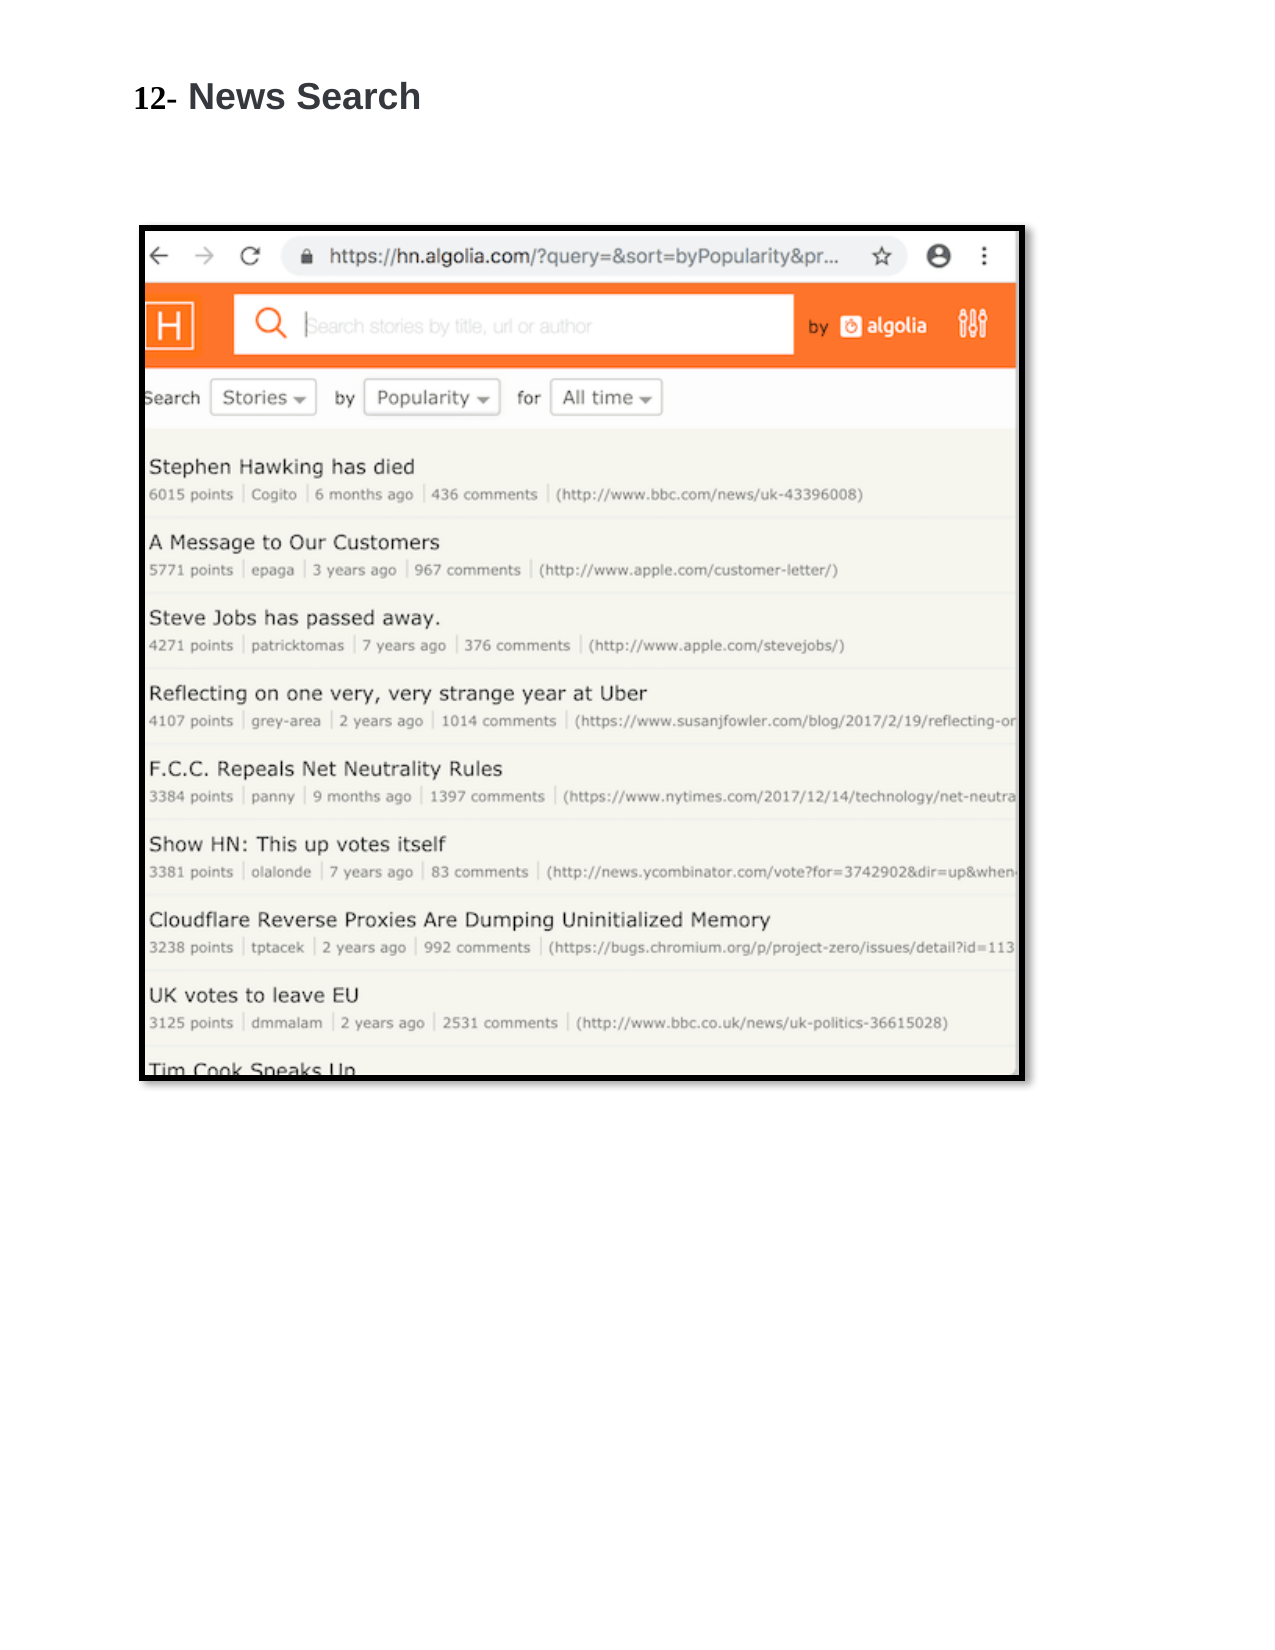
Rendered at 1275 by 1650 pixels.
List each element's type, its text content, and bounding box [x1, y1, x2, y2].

subtitle 12- News Search [133, 74, 1125, 117]
